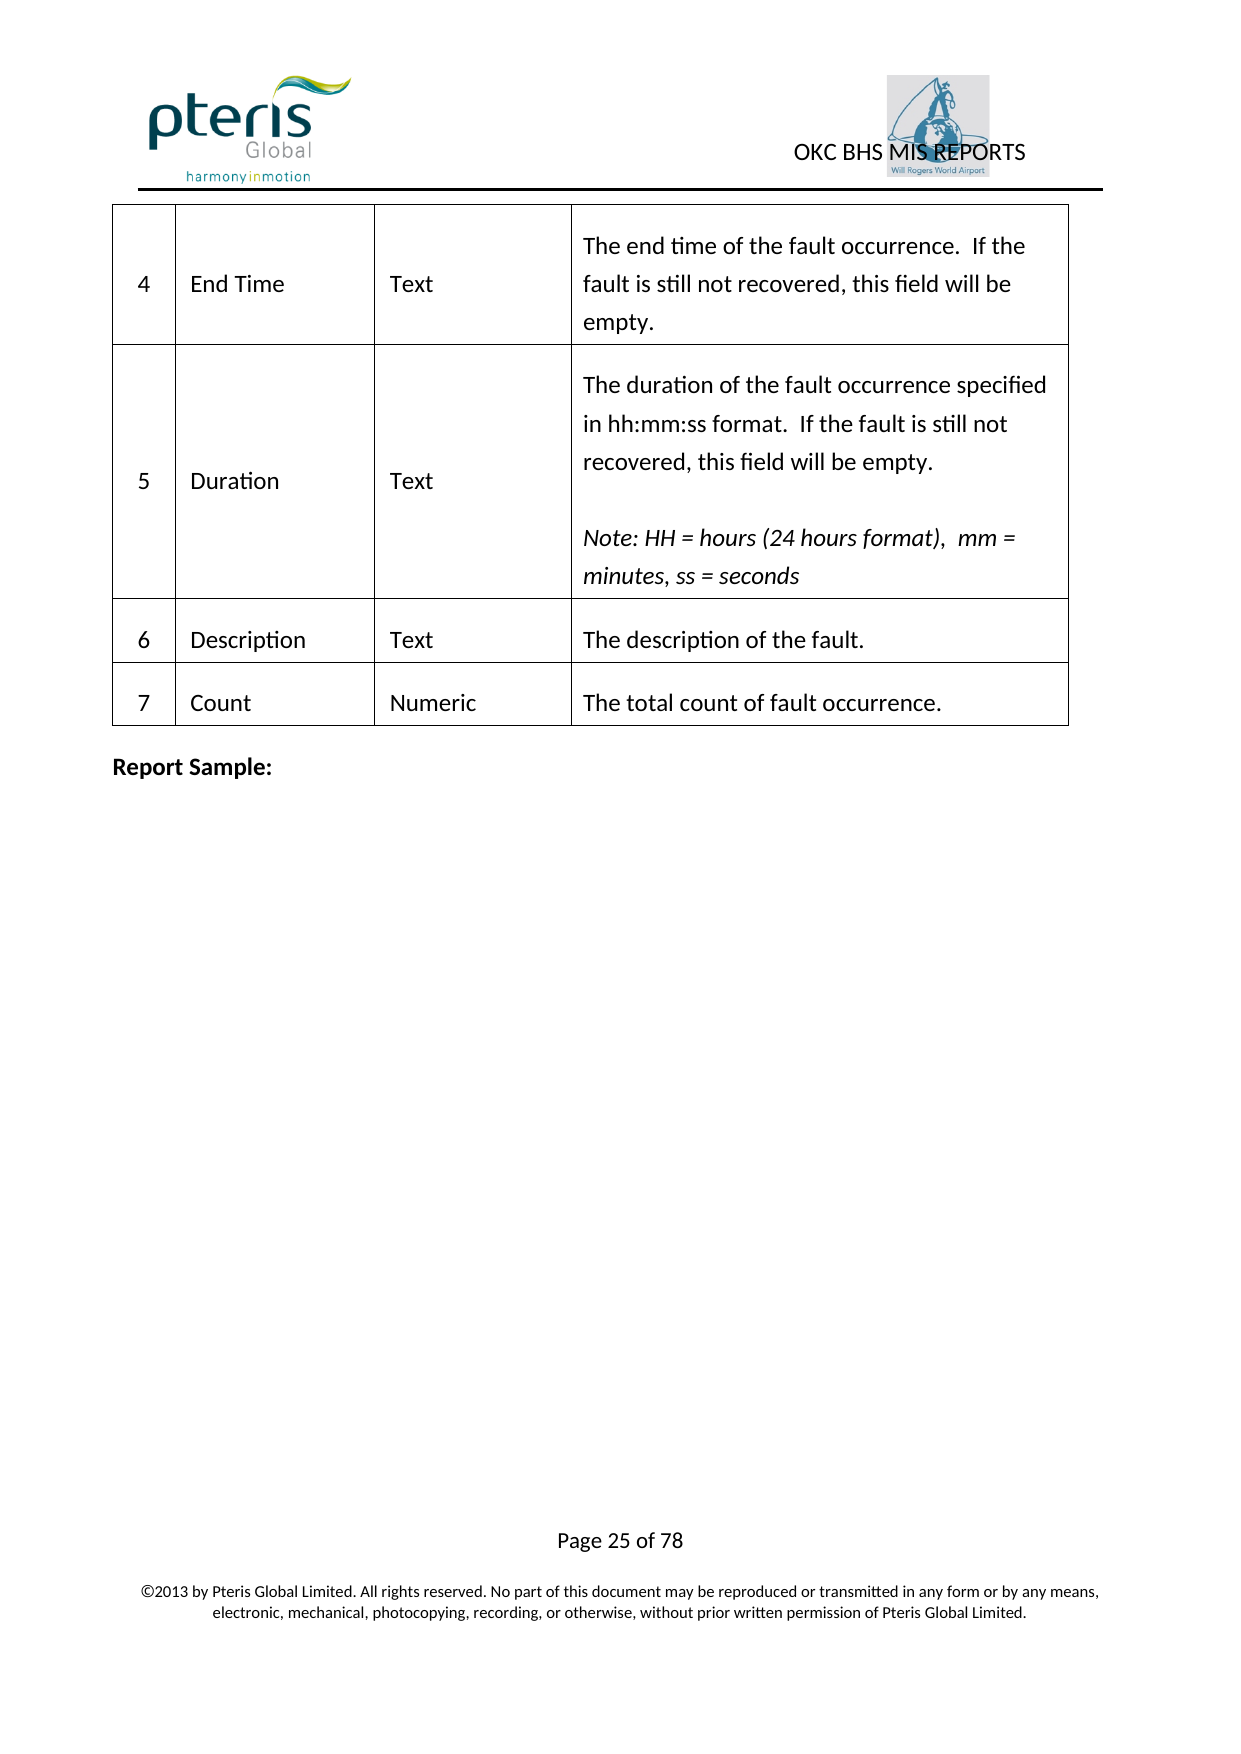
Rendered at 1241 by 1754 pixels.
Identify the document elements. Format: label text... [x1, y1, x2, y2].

table_cell 5 [113, 345, 175, 598]
table_cell Text [375, 599, 571, 662]
picture [886, 75, 990, 177]
picture [148, 75, 352, 187]
table_cell The duration of the fault occurrence specified in hh:mm:ss format. If the fault is still not recovered, this field will be empty. Note: HH = hours (24 hours format), mm = minutes, ss = seconds [572, 345, 1068, 598]
table_cell The total count of fault occurrence. [572, 663, 1068, 725]
table_cell The end time of the fault occurrence. If the fault is still not recovered, this field will be empty. [572, 205, 1068, 344]
table_cell Text [375, 205, 571, 344]
table_cell Text [375, 345, 571, 598]
table_cell Duration [176, 345, 374, 598]
table_cell Numeric [375, 663, 571, 725]
table_cell 6 [113, 599, 175, 662]
table_cell Count [176, 663, 374, 725]
table_cell End Time [176, 205, 374, 344]
table_cell The description of the fault. [572, 599, 1068, 662]
table_cell 4 [113, 205, 175, 344]
table_cell 7 [113, 663, 175, 725]
table_cell Description [176, 599, 374, 662]
text Report Sample: [112, 751, 1128, 782]
